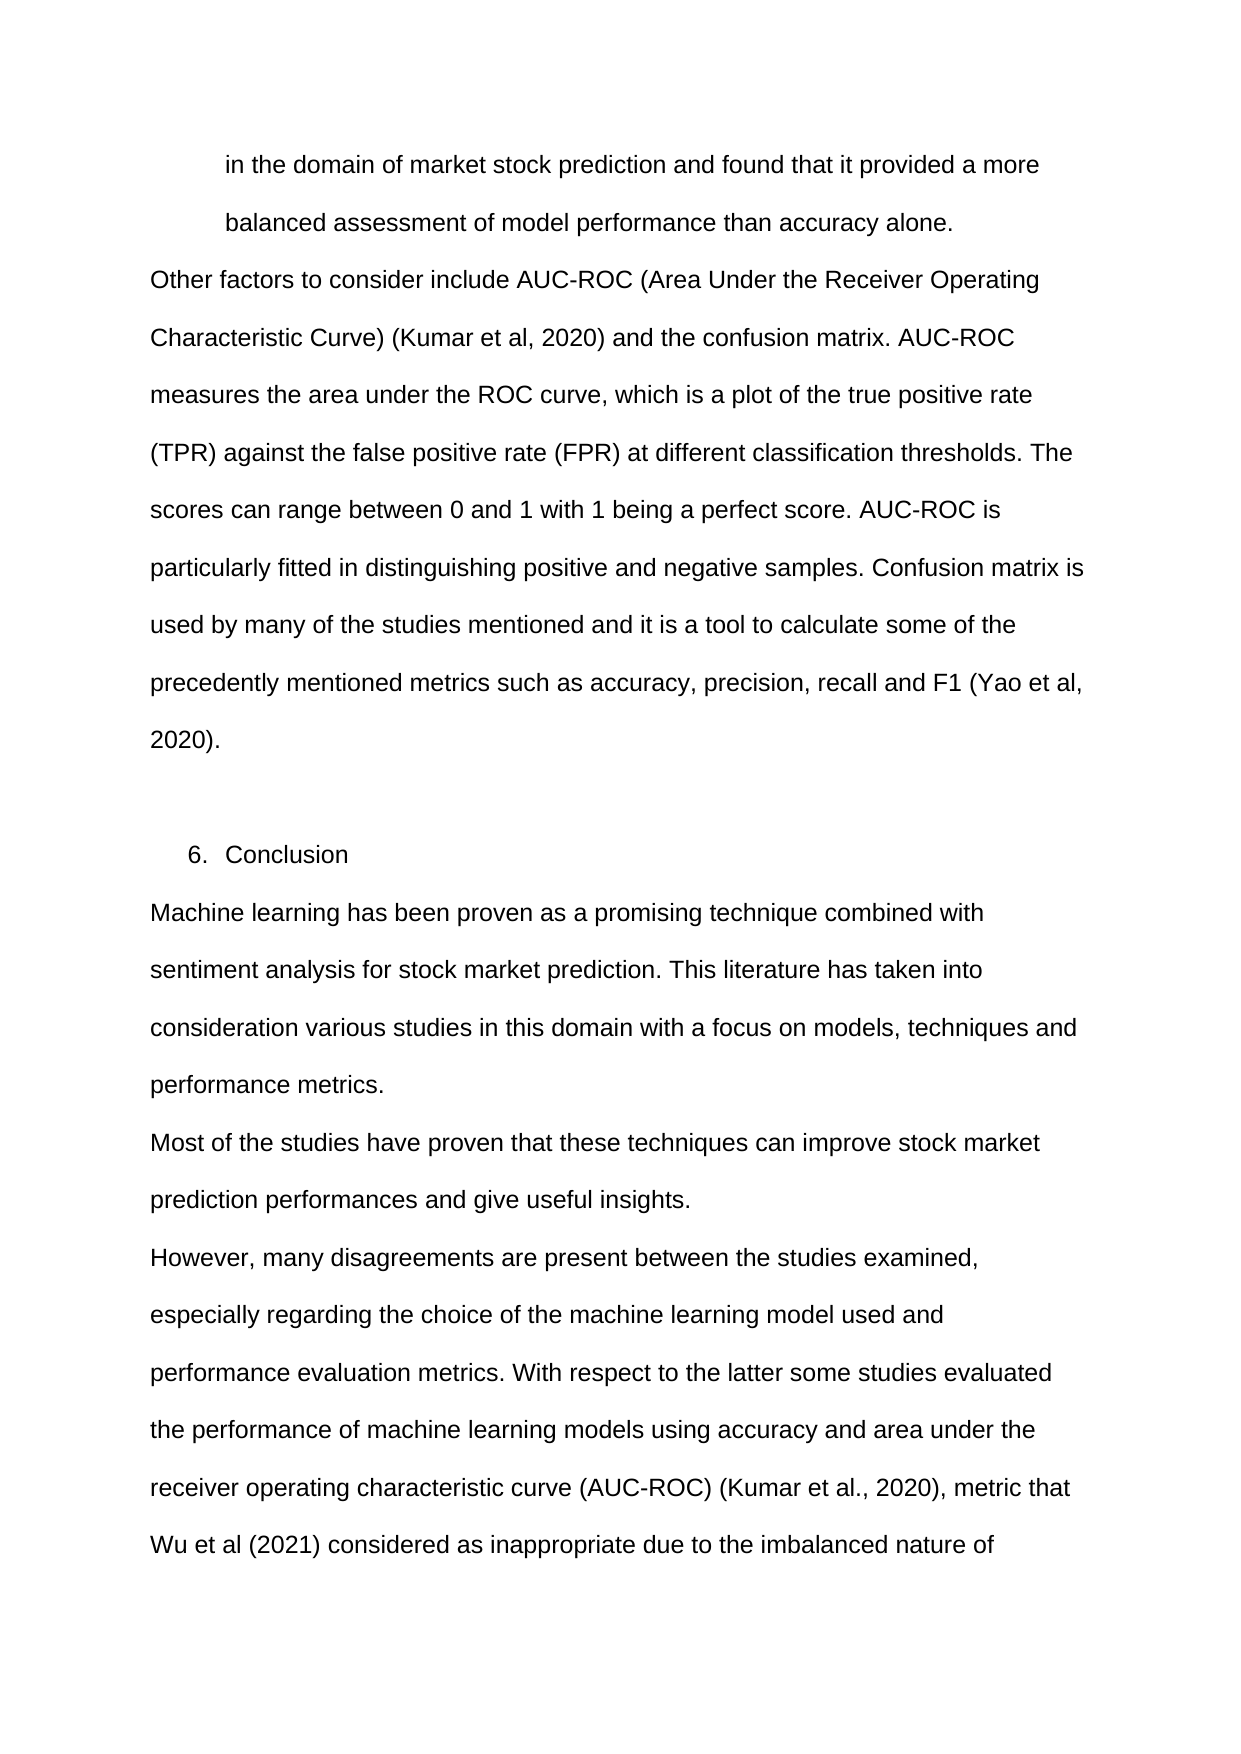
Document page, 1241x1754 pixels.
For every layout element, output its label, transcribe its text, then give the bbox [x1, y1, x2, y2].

text Machine learning has been proven as a promising technique combined with sentiment analysis for stock market prediction. This literature has taken into consideration various studies in this domain with a focus on models, techniques and performance metrics. [150, 897, 1090, 1099]
text Most of the studies have proven that these techniques can improve stock market prediction performances and give useful insights. [150, 1127, 1090, 1214]
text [150, 1242, 1090, 1559]
text Other factors to consider include AUC-ROC (Area Under the Receiver Operating Characteristic Curve) (Kumar et al, 2020) and the confusion matrix. AUC-ROC measures the area under the ROC curve, which is a plot of the true positive rate (TPR) against the false positive rate (FPR) at different classification thresholds. The scores can range between 0 and 1 with 1 being a perfect score. AUC-ROC is particularly fitted in distinguishing positive and negative samples. Confusion matrix is used by many of the studies mentioned and it is a tool to calculate some of the precedently mentioned metrics such as accuracy, precision, recall and F1 (Yao et al, 2020). [150, 265, 1090, 754]
list Conclusion [187, 840, 1090, 869]
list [187, 150, 1090, 236]
